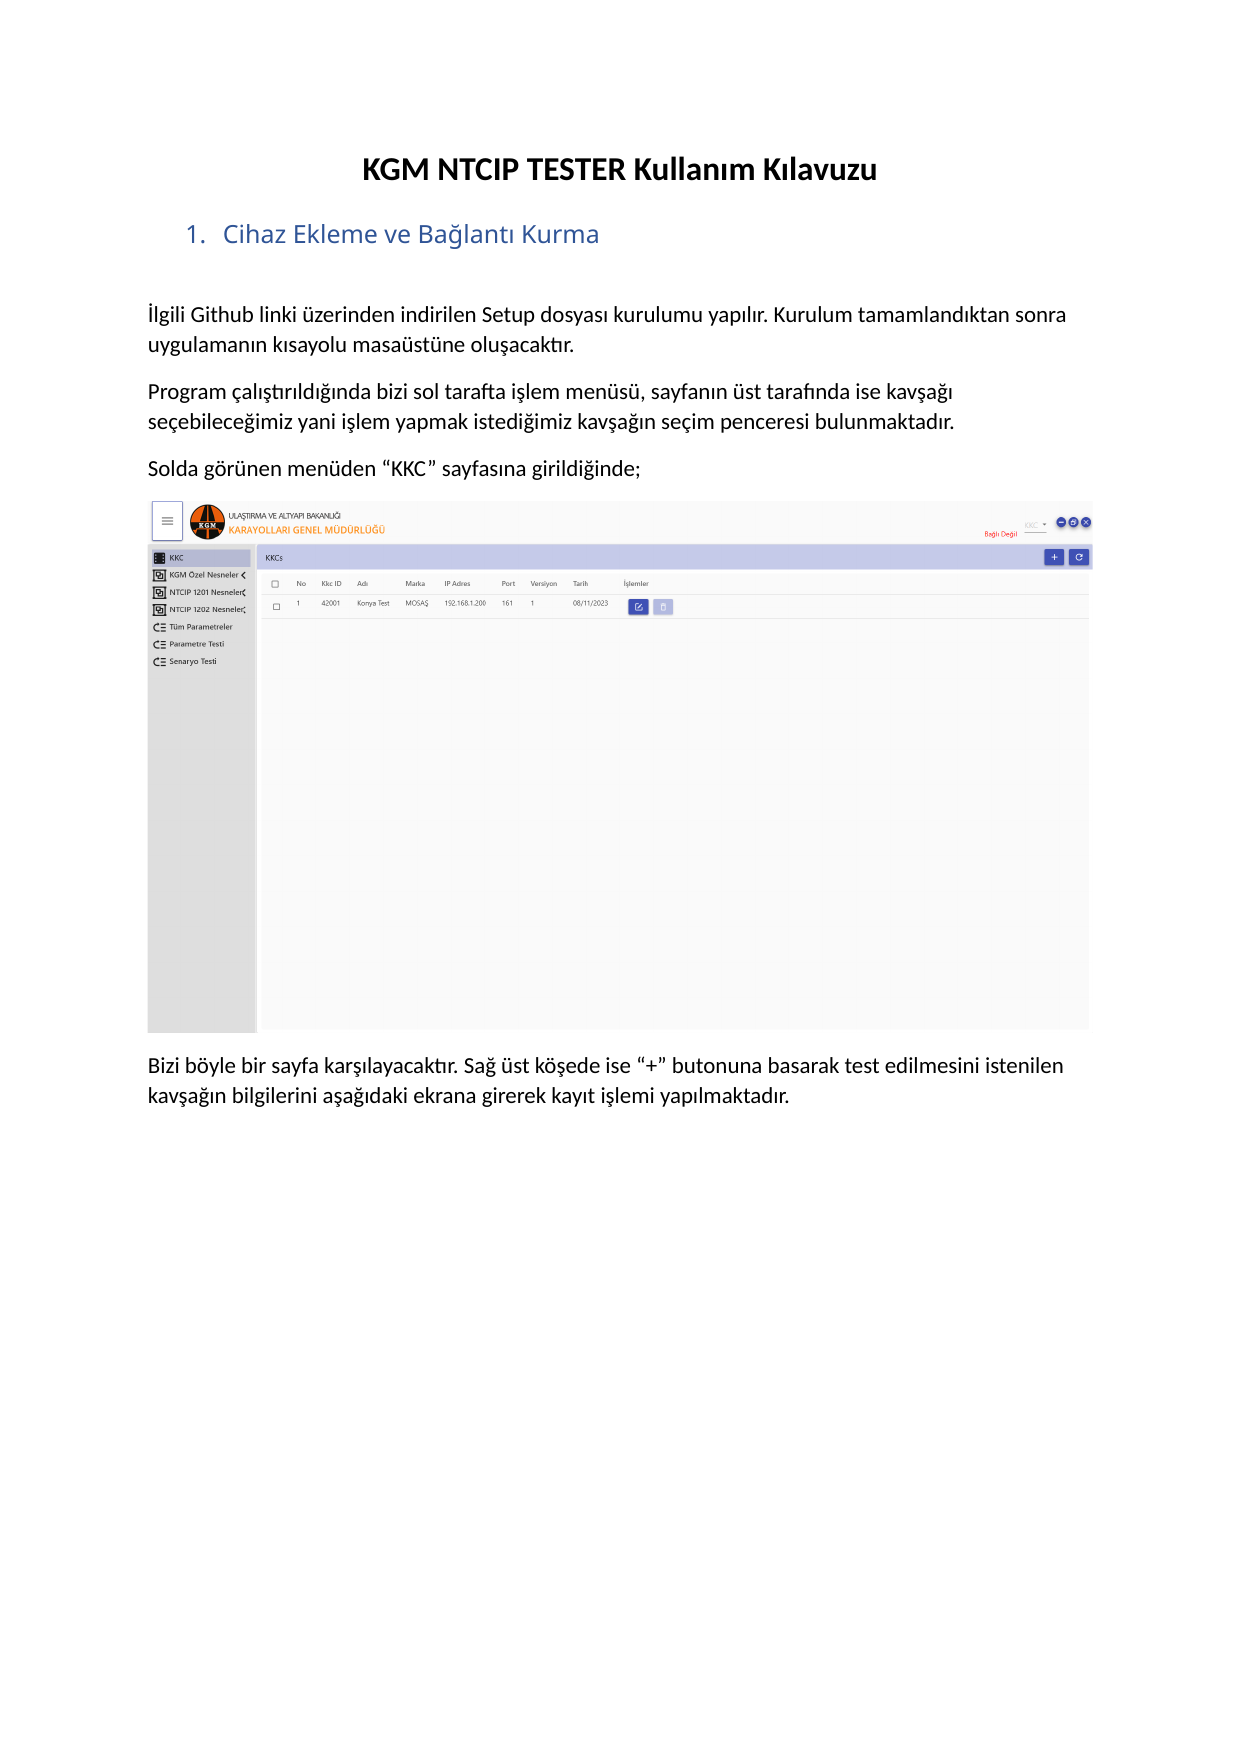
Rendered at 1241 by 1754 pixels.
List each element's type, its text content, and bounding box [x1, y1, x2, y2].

text KGM NTCIP TESTER Kullanım Kılavuzu [148, 148, 1093, 188]
text Solda görünen menüden “KKC” sayfasına girildiğinde; [148, 454, 1093, 482]
text Bizi böyle bir sayfa karşılayacaktır. Sağ üst köşede ise “+” butonuna basarak test edilmesini istenilen kavşağın bilgilerini aşağıdaki ekrana girerek kayıt işlemi yapılmaktadır. [148, 1051, 1093, 1109]
subtitle Cihaz Ekleme ve Bağlantı Kurma [185, 217, 1093, 251]
text İlgili Github linki üzerinden indirilen Setup dosyası kurulumu yapılır. Kurulum tamamlandıktan sonra uygulamanın kısayolu masaüstüne oluşacaktır. [148, 300, 1093, 358]
text Program çalıştırıldığında bizi sol tarafta işlem menüsü, sayfanın üst tarafında ise kavşağı seçebileceğimiz yani işlem yapmak istediğimiz kavşağın seçim penceresi bulunmaktadır. [148, 377, 1093, 436]
picture [147, 501, 1093, 1033]
